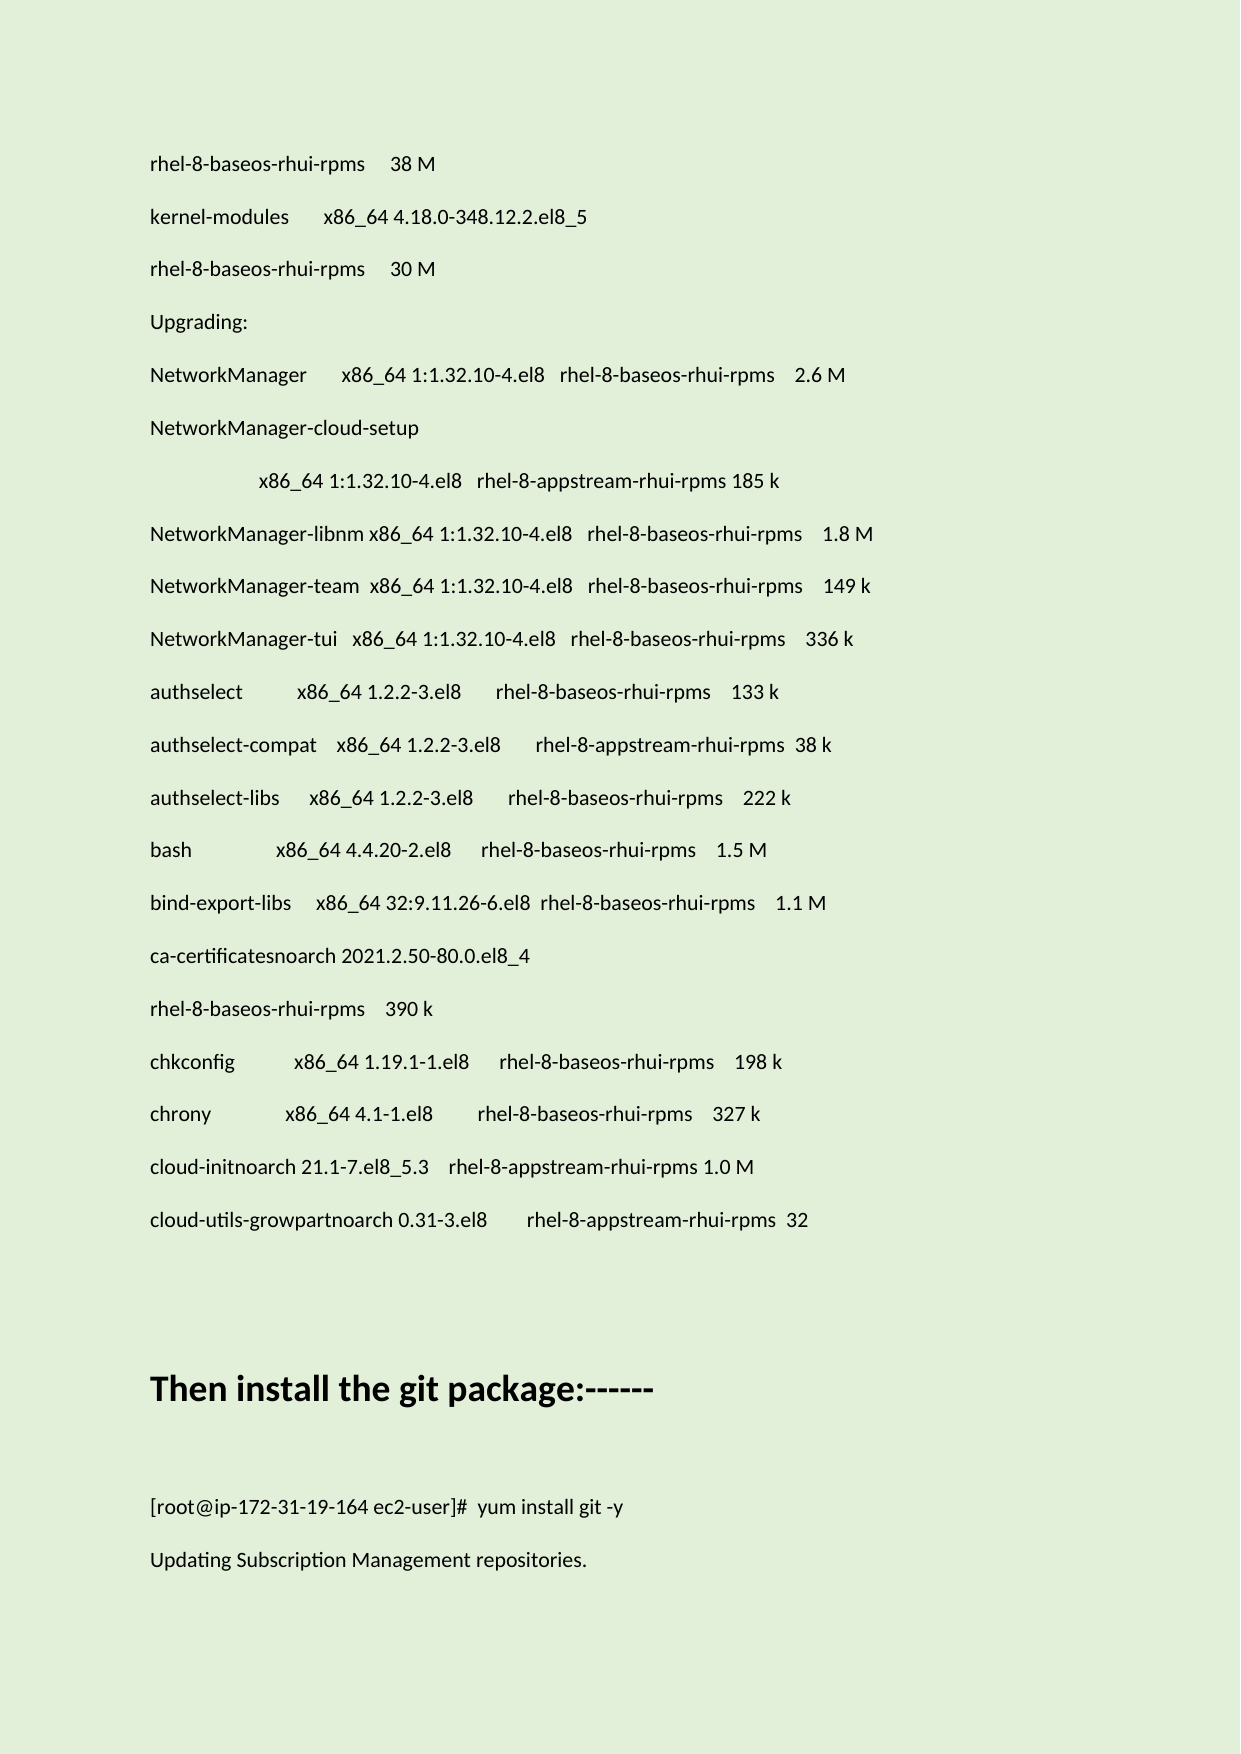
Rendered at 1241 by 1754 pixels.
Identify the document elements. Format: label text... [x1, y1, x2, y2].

text bind-export-libs x86_64 32:9.11.26-6.el8 rhel-8-baseos-rhui-rpms 1.1 M [150, 889, 1090, 916]
text NetworkManager-cloud-setup [150, 414, 1090, 441]
text authselect-compat x86_64 1.2.2-3.el8 rhel-8-appstream-rhui-rpms 38 k [150, 731, 1090, 758]
text NetworkManager-tui x86_64 1:1.32.10-4.el8 rhel-8-baseos-rhui-rpms 336 k [150, 625, 1090, 652]
text cloud-utils-growpartnoarch 0.31-3.el8 rhel-8-appstream-rhui-rpms 32 [150, 1206, 1090, 1233]
text authselect-libs x86_64 1.2.2-3.el8 rhel-8-baseos-rhui-rpms 222 k [150, 784, 1090, 810]
text bash x86_64 4.4.20-2.el8 rhel-8-baseos-rhui-rpms 1.5 M [150, 837, 1090, 863]
text [root@ip-172-31-19-164 ec2-user]# yum install git -y [150, 1493, 1090, 1520]
text cloud-initnoarch 21.1-7.el8_5.3 rhel-8-appstream-rhui-rpms 1.0 M [150, 1153, 1090, 1180]
text NetworkManager-team x86_64 1:1.32.10-4.el8 rhel-8-baseos-rhui-rpms 149 k [150, 572, 1090, 599]
text chrony x86_64 4.1-1.el8 rhel-8-baseos-rhui-rpms 327 k [150, 1101, 1090, 1127]
text chkconfig x86_64 1.19.1-1.el8 rhel-8-baseos-rhui-rpms 198 k [150, 1048, 1090, 1074]
text rhel-8-baseos-rhui-rpms 30 M [150, 256, 1090, 282]
text x86_64 1:1.32.10-4.el8 rhel-8-appstream-rhui-rpms 185 k [150, 467, 1090, 493]
text Updating Subscription Management repositories. [150, 1546, 1090, 1573]
text NetworkManager x86_64 1:1.32.10-4.el8 rhel-8-baseos-rhui-rpms 2.6 M [150, 361, 1090, 388]
text authselect x86_64 1.2.2-3.el8 rhel-8-baseos-rhui-rpms 133 k [150, 678, 1090, 705]
text rhel-8-baseos-rhui-rpms 38 M [150, 150, 1090, 177]
text Then install the git package:------ [150, 1365, 1090, 1411]
text NetworkManager-libnm x86_64 1:1.32.10-4.el8 rhel-8-baseos-rhui-rpms 1.8 M [150, 520, 1090, 546]
text rhel-8-baseos-rhui-rpms 390 k [150, 995, 1090, 1022]
text ca-certificatesnoarch 2021.2.50-80.0.el8_4 [150, 942, 1090, 969]
text Upgrading: [150, 308, 1090, 335]
text kernel-modules x86_64 4.18.0-348.12.2.el8_5 [150, 203, 1090, 229]
